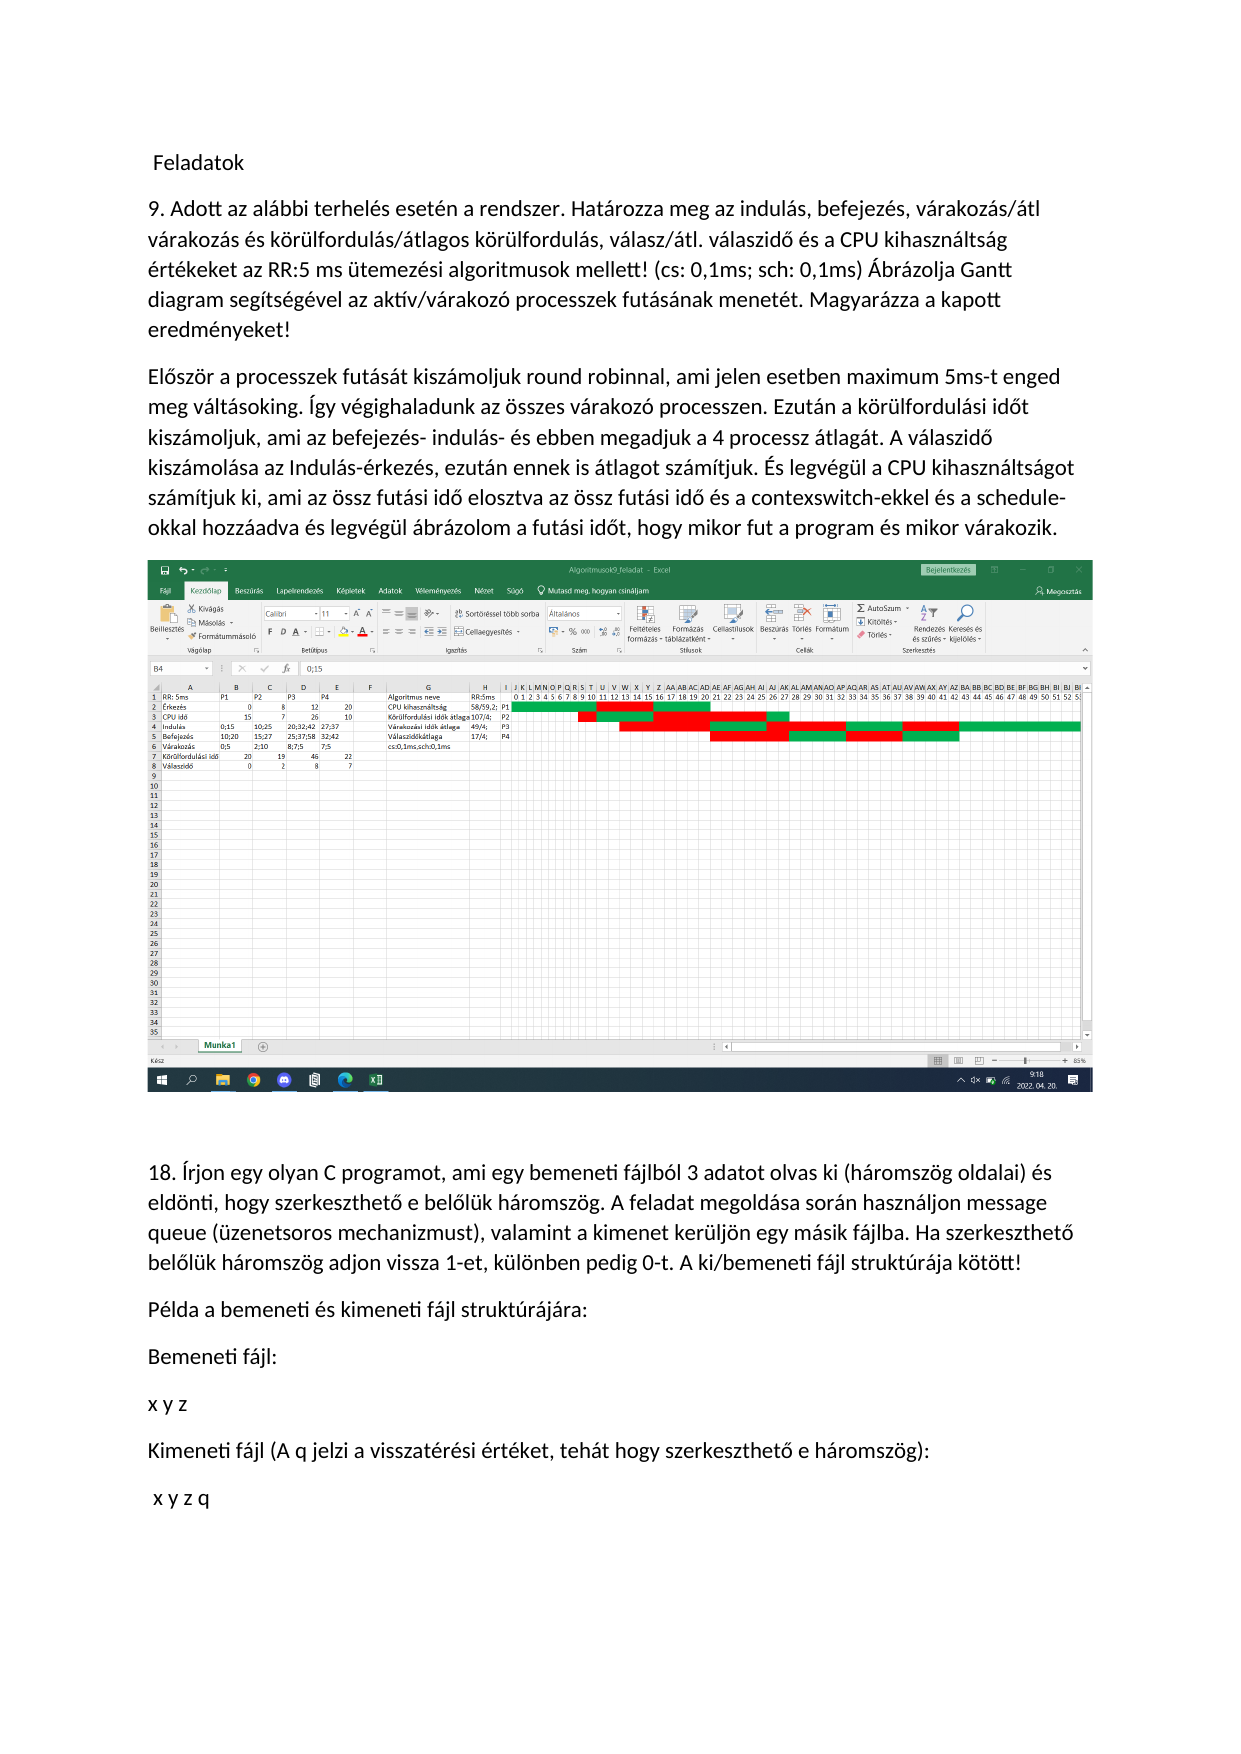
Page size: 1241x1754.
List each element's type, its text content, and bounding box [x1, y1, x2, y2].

text Példa a bemeneti és kimeneti fájl struktúrájára: [148, 1295, 1093, 1323]
text Kimeneti fájl (A q jelzi a visszatérési értéket, tehát hogy szerkeszthető e háromszög): [148, 1436, 1093, 1464]
picture [147, 560, 1093, 1092]
text x y z [148, 1389, 1093, 1417]
text x y z q [148, 1483, 1093, 1511]
text 18. Írjon egy olyan C programot, ami egy bemeneti fájlból 3 adatot olvas ki (háromszög oldalai) és eldönti, hogy szerkeszthető e belőlük háromszög. A feladat megoldása során használjon message queue (üzenetsoros mechanizmust), valamint a kimenet kerüljön egy másik fájlba. Ha szerkeszthető belőlük háromszög adjon vissza 1-et, különben pedig 0-t. A ki/bemeneti fájl struktúrája kötött! [148, 1158, 1093, 1276]
text Feladatok [148, 148, 1093, 176]
text Először a processzek futását kiszámoljuk round robinnal, ami jelen esetben maximum 5ms-t enged meg váltásoking. Így végighaladunk az összes várakozó processzen. Ezután a körülfordulási időt kiszámoljuk, ami az befejezés- indulás- és ebben megadjuk a 4 processz átlagát. A válaszidő kiszámolása az Indulás-érkezés, ezután ennek is átlagot számítjuk. És legvégül a CPU kihasználtságot számítjuk ki, ami az össz futási idő elosztva az össz futási idő és a contexswitch-ekkel és a schedule-okkal hozzáadva és legvégül ábrázolom a futási időt, hogy mikor fut a program és mikor várakozik. [148, 362, 1093, 541]
text 9. Adott az alábbi terhelés esetén a rendszer. Határozza meg az indulás, befejezés, várakozás/átl várakozás és körülfordulás/átlagos körülfordulás, válasz/átl. válaszidő és a CPU kihasználtság értékeket az RR:5 ms ütemezési algoritmusok mellett! (cs: 0,1ms; sch: 0,1ms) Ábrázolja Gantt diagram segítségével az aktív/várakozó processzek futásának menetét. Magyarázza a kapott eredményeket! [148, 194, 1093, 343]
text Bemeneti fájl: [148, 1342, 1093, 1370]
